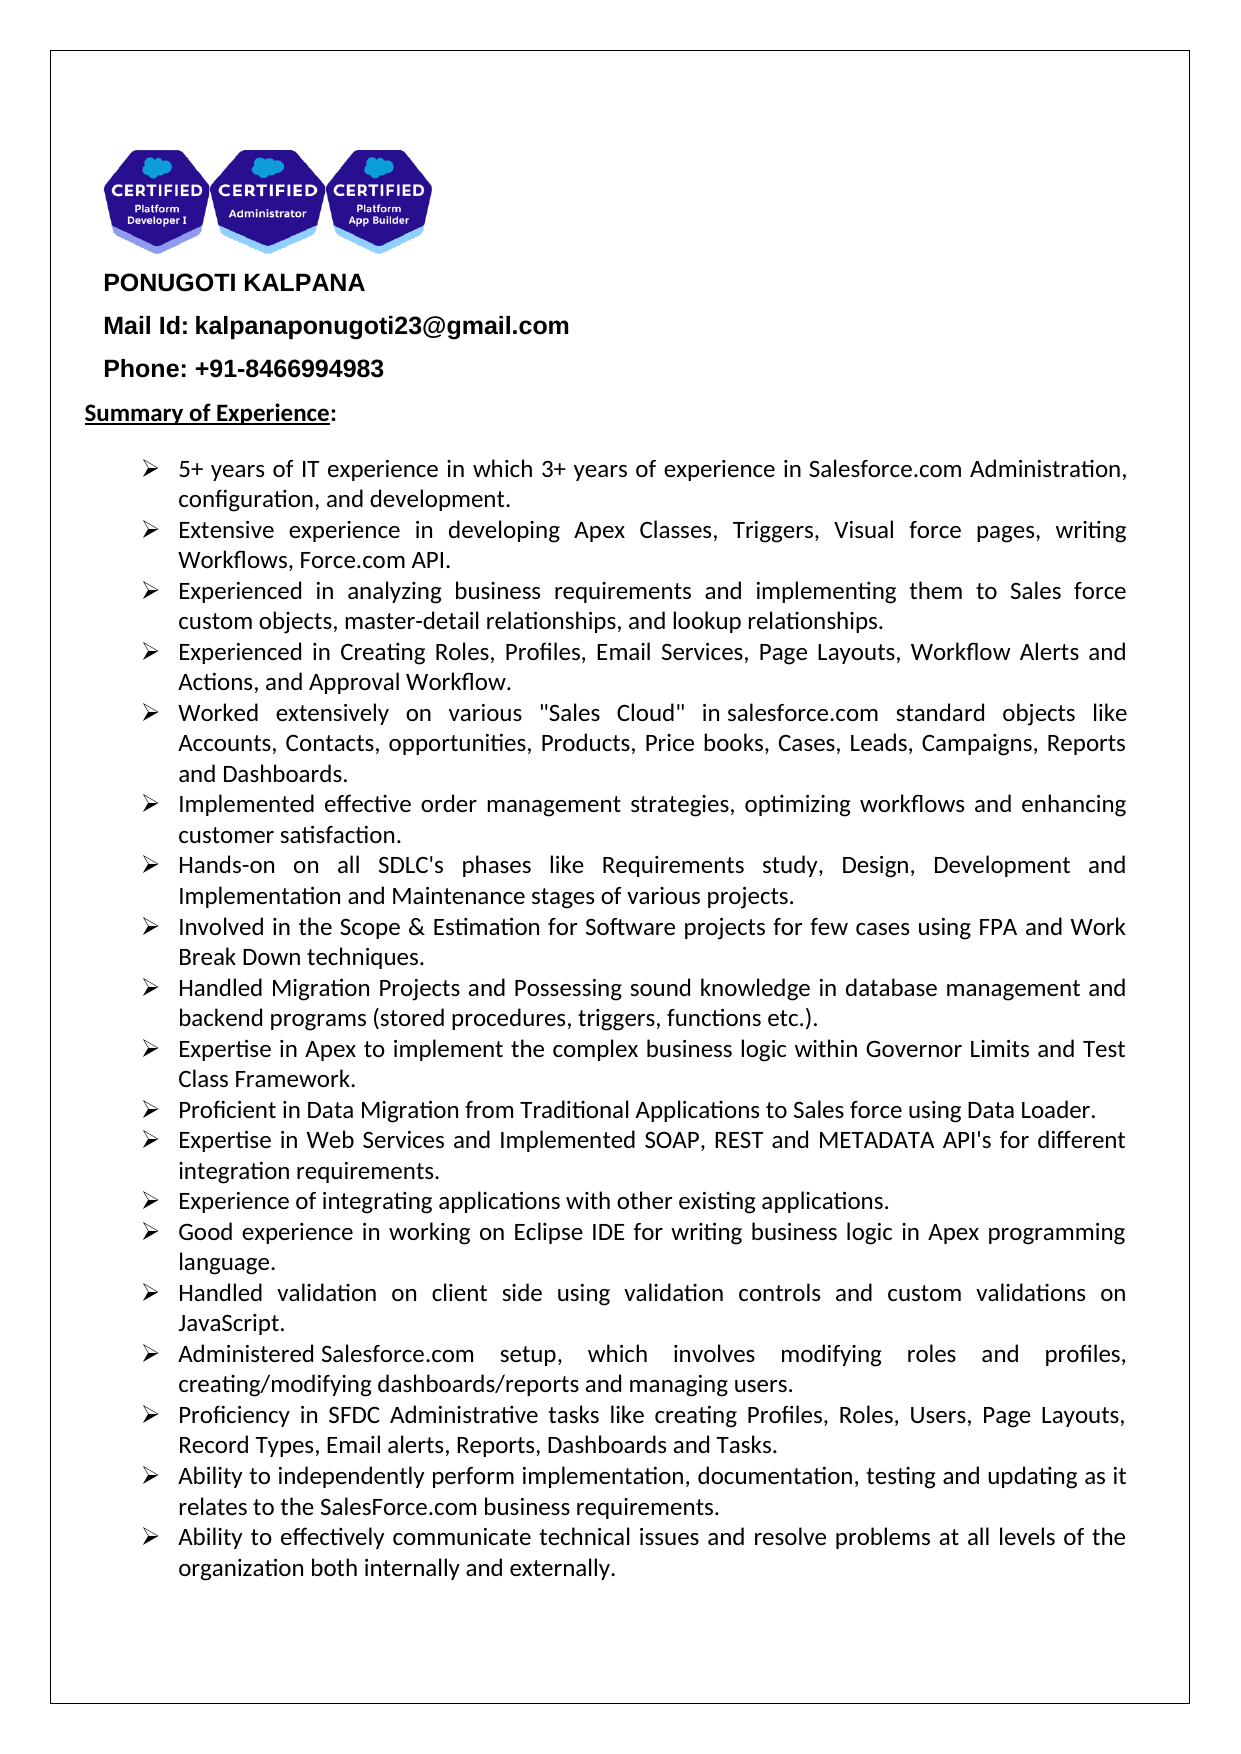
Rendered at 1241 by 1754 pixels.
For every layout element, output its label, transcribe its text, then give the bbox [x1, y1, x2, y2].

picture [103, 150, 432, 254]
list Experienced in Creating Roles, Profiles, Email Services, Page Layouts, Workflow Alerts and Actions, and Approval Workflow. [141, 636, 1128, 697]
list 5+ years of IT experience in which 3+ years of experience in Salesforce.com Administration, configuration, and development. [141, 453, 1128, 514]
text Phone: +91-8466994983 [103, 354, 1128, 383]
list Handled Migration Projects and Possessing sound knowledge in database management and backend programs (stored procedures, triggers, functions etc.). [141, 972, 1128, 1033]
list Ability to independently perform implementation, documentation, testing and updating as it relates to the SalesForce.com business requirements. [141, 1460, 1128, 1521]
list Expertise in Apex to implement the complex business logic within Governor Limits and Test Class Framework. [141, 1033, 1128, 1094]
text PONUGOTI KALPANA [103, 267, 1128, 296]
list Good experience in working on Eclipse IDE for writing business logic in Apex programming language. [141, 1216, 1128, 1277]
list Administered Salesforce.com setup, which involves modifying roles and profiles, creating/modifying dashboards/reports and managing users. [141, 1338, 1128, 1399]
text Summary of Experience: [75, 397, 1128, 428]
list Proficiency in SFDC Administrative tasks like creating Profiles, Roles, Users, Page Layouts, Record Types, Email alerts, Reports, Dashboards and Tasks. [141, 1399, 1128, 1460]
list Ability to effectively communicate technical issues and resolve problems at all levels of the organization both internally and externally. [141, 1521, 1128, 1582]
list Worked extensively on various "Sales Cloud" in salesforce.com standard objects like Accounts, Contacts, opportunities, Products, Price books, Cases, Leads, Campaigns, Reports and Dashboards. [141, 697, 1128, 789]
list Involved in the Scope & Estimation for Software projects for few cases using FPA and Work Break Down techniques. [141, 911, 1128, 972]
list Extensive experience in developing Apex Classes, Triggers, Visual force pages, writing Workflows, Force.com API. [141, 514, 1128, 575]
text Mail Id: kalpanaponugoti23@gmail.com [103, 311, 1128, 339]
list Expertise in Web Services and Implemented SOAP, REST and METADATA API's for different integration requirements. [141, 1124, 1128, 1185]
list Experience of integrating applications with other existing applications. [141, 1185, 1128, 1216]
list Proficient in Data Migration from Traditional Applications to Sales force using Data Loader. [141, 1094, 1128, 1124]
list Implemented effective order management strategies, optimizing workflows and enhancing customer satisfaction. [141, 789, 1128, 850]
list Experienced in analyzing business requirements and implementing them to Sales force custom objects, master-detail relationships, and lookup relationships. [141, 575, 1128, 636]
list Hands-on on all SDLC's phases like Requirements study, Design, Development and Implementation and Maintenance stages of various projects. [141, 850, 1128, 911]
list Handled validation on client side using validation controls and custom validations on JavaScript. [141, 1277, 1128, 1338]
